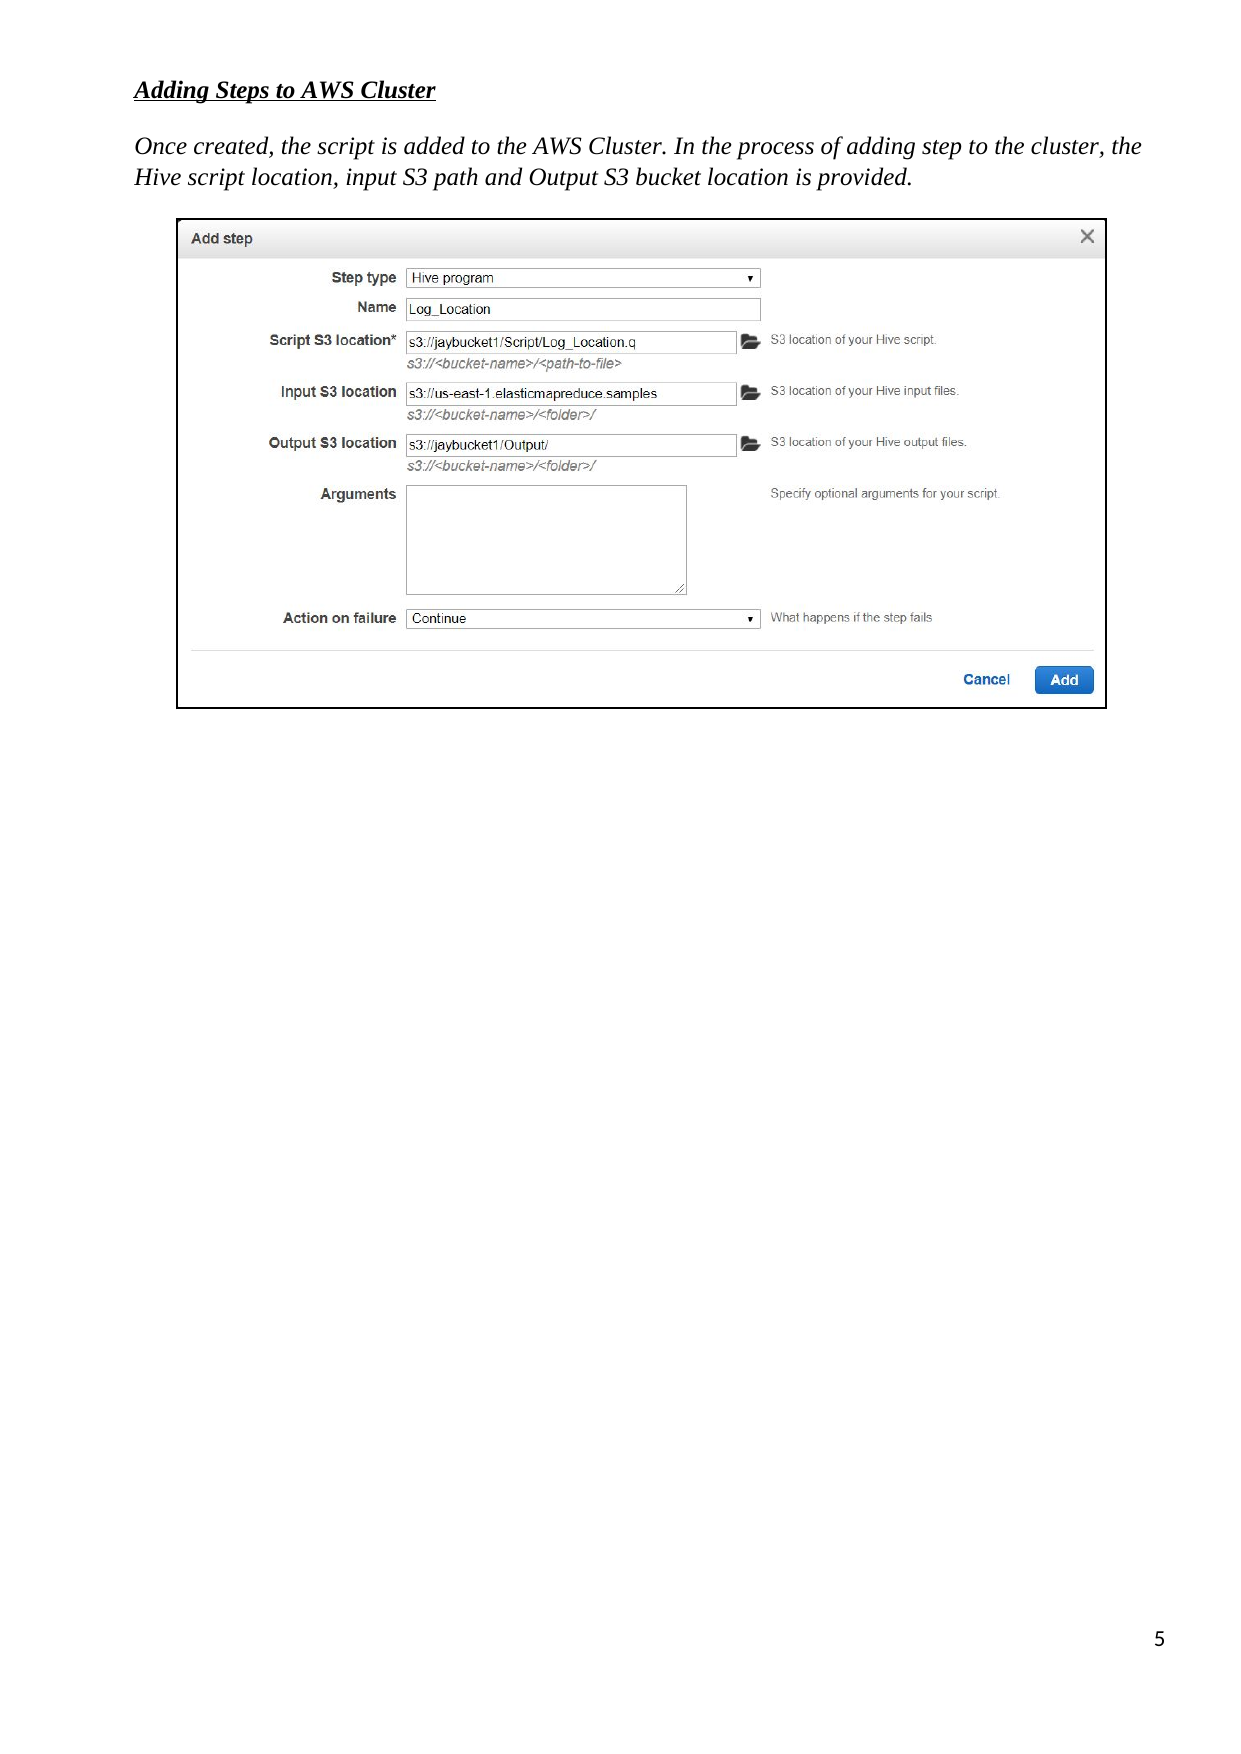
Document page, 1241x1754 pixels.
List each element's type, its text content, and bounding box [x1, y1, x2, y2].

text Once created, the script is added to the AWS Cluster. In the process of adding step to the cluster, the Hive script location, input S3 path and Output S3 bucket location is provided. [134, 131, 1165, 191]
picture [178, 220, 1105, 707]
text Adding Steps to AWS Cluster [134, 75, 1165, 104]
